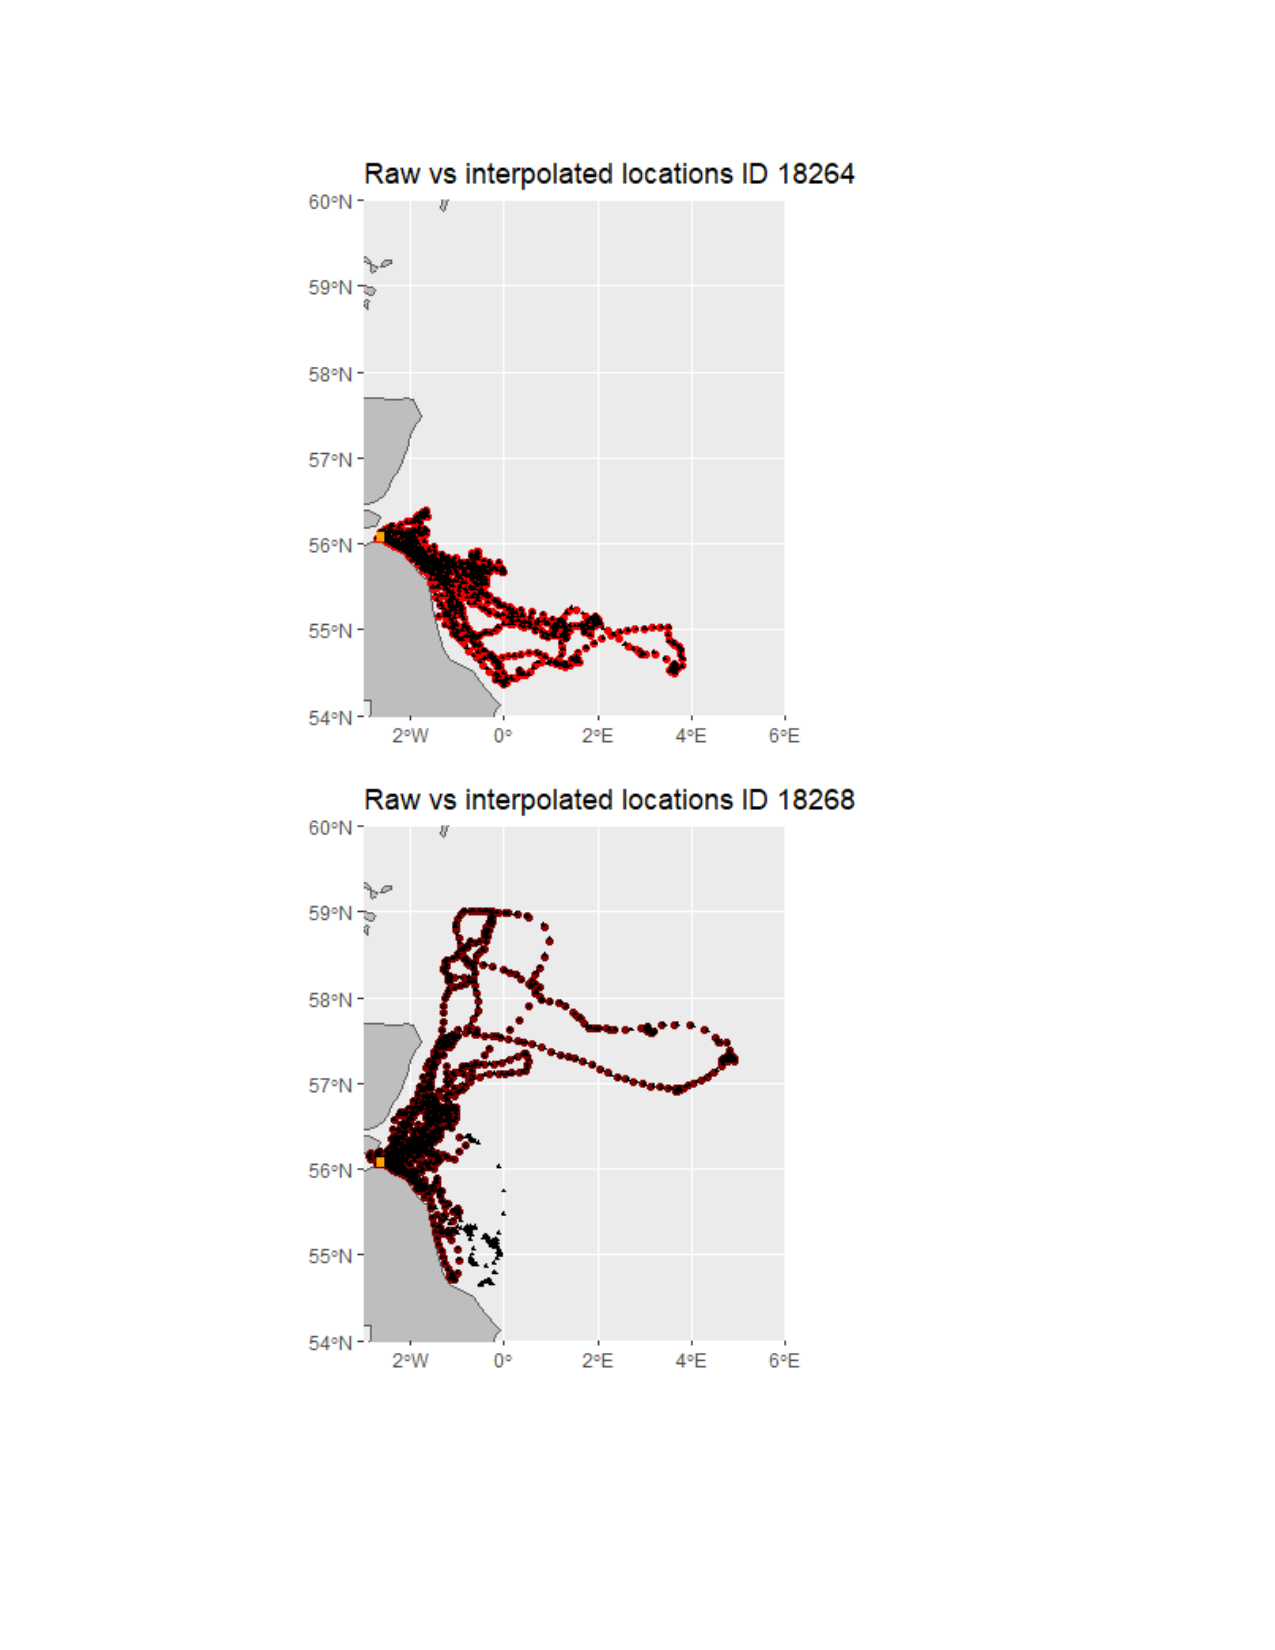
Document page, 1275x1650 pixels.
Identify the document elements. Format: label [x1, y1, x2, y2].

picture [168, 150, 927, 757]
picture [168, 775, 927, 1382]
